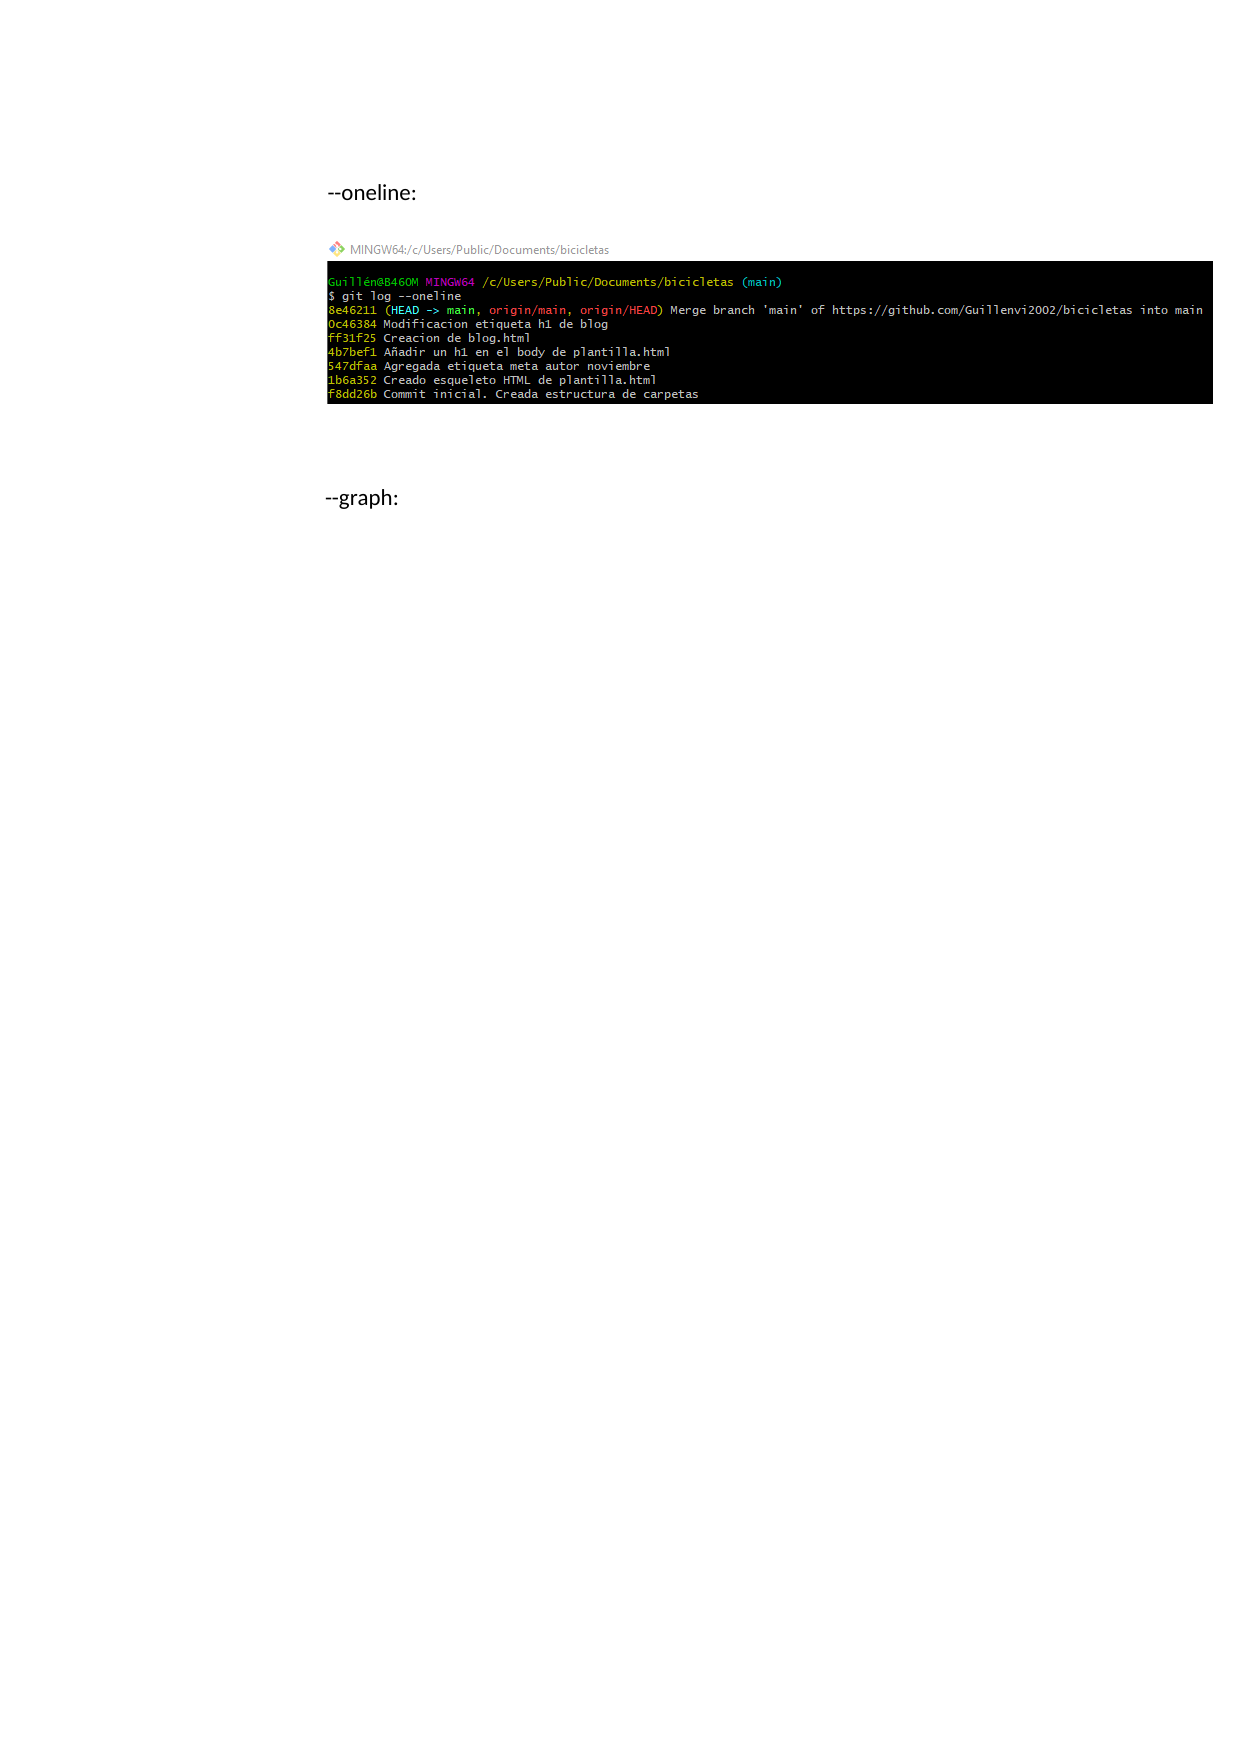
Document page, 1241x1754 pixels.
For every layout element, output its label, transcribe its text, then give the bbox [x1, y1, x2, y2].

picture [327, 238, 1213, 404]
text --graph: [251, 483, 1063, 511]
list --oneline: [327, 178, 1063, 206]
